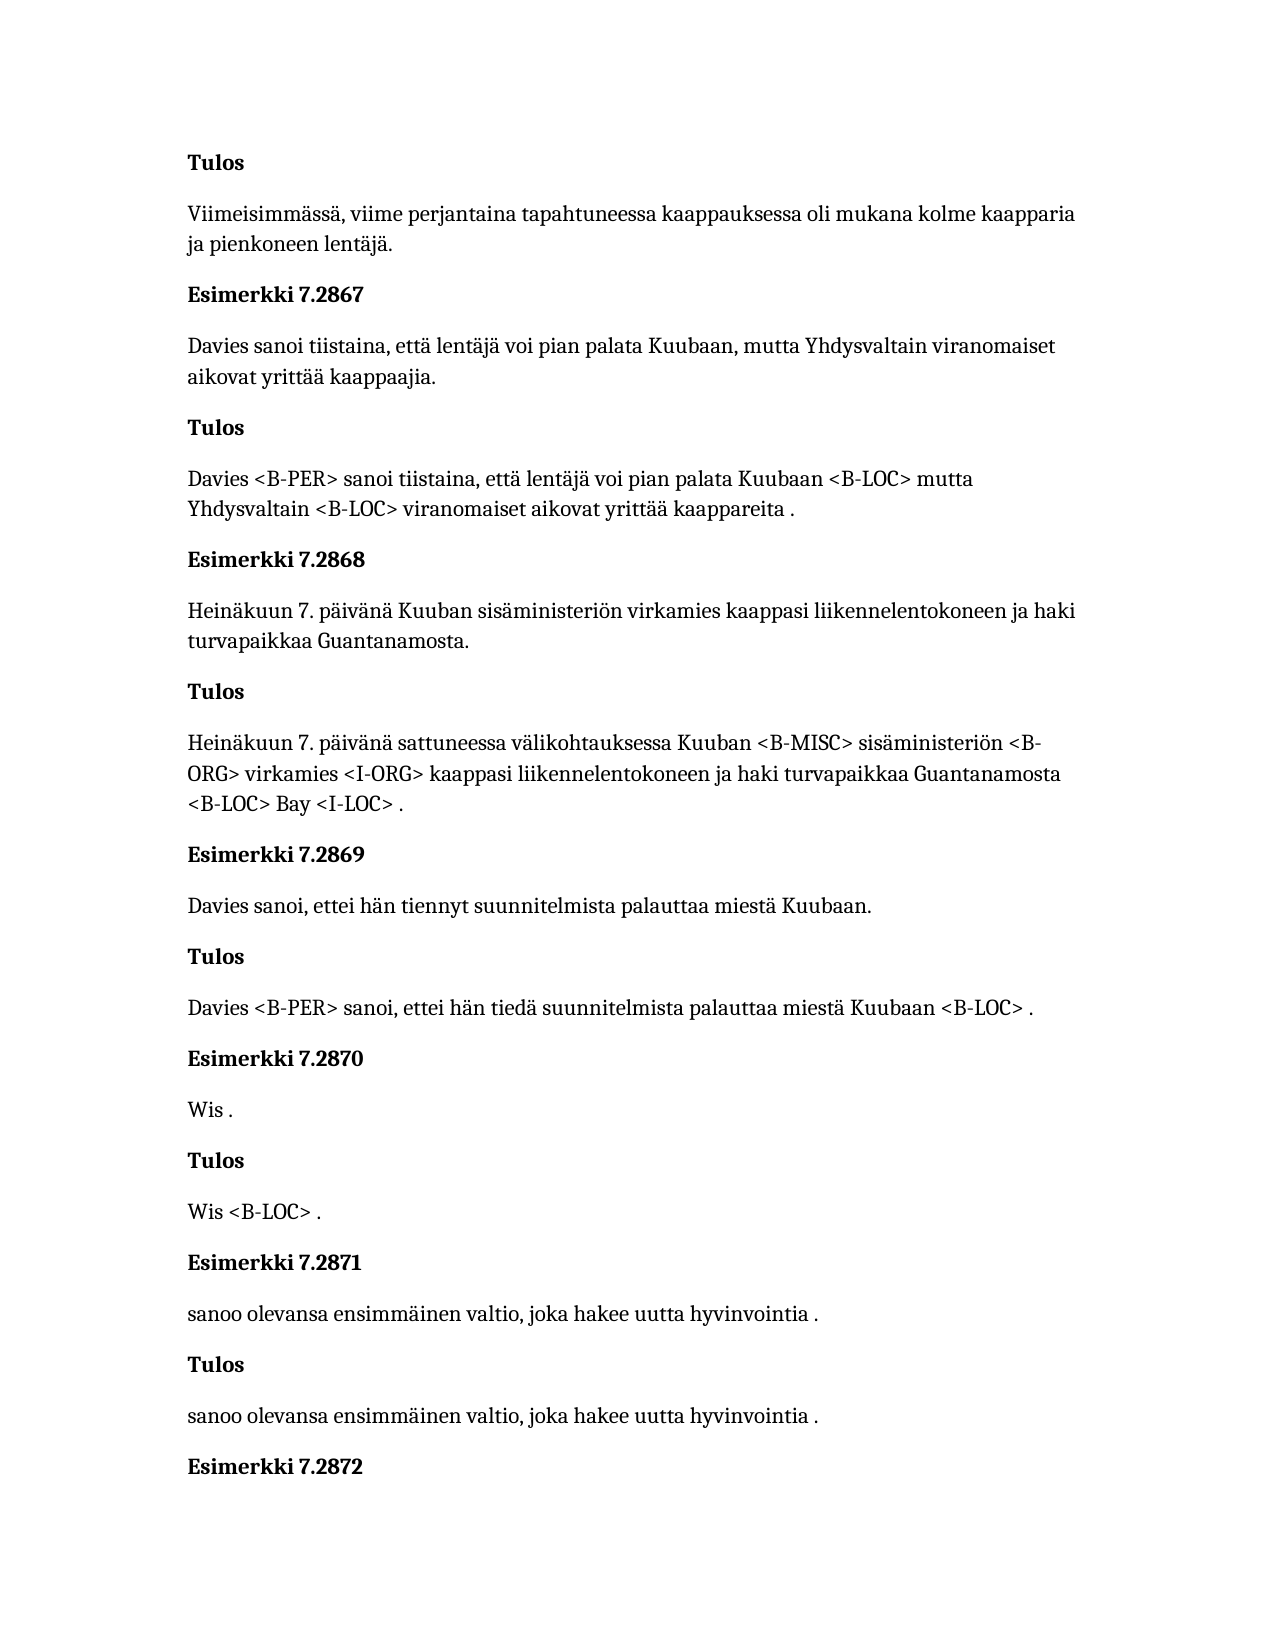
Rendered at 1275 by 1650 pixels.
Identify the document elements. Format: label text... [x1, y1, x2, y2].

text Esimerkki 7.2869 [187, 842, 1087, 868]
text sanoo olevansa ensimmäinen valtio, joka hakee uutta hyvinvointia . [187, 1301, 1087, 1327]
text Tulos [187, 1148, 1087, 1174]
text Tulos [187, 1352, 1087, 1378]
text Tulos [187, 679, 1087, 706]
text Davies sanoi, ettei hän tiennyt suunnitelmista palauttaa miestä Kuubaan. [187, 893, 1087, 919]
text Davies <B-PER> sanoi tiistaina, että lentäjä voi pian palata Kuubaan <B-LOC> mutta Yhdysvaltain <B-LOC> viranomaiset aikovat yrittää kaappareita . [187, 466, 1087, 522]
text Heinäkuun 7. päivänä sattuneessa välikohtauksessa Kuuban <B-MISC> sisäministeriön <B-ORG> virkamies <I-ORG> kaappasi liikennelentokoneen ja haki turvapaikkaa Guantanamosta <B-LOC> Bay <I-LOC> . [187, 730, 1087, 817]
text Tulos [187, 150, 1087, 176]
text Heinäkuun 7. päivänä Kuuban sisäministeriön virkamies kaappasi liikennelentokoneen ja haki turvapaikkaa Guantanamosta. [187, 598, 1087, 654]
text Esimerkki 7.2872 [187, 1454, 1087, 1481]
text Wis . [187, 1097, 1087, 1123]
text Davies sanoi tiistaina, että lentäjä voi pian palata Kuubaan, mutta Yhdysvaltain viranomaiset aikovat yrittää kaappaajia. [187, 333, 1087, 390]
text Davies <B-PER> sanoi, ettei hän tiedä suunnitelmista palauttaa miestä Kuubaan <B-LOC> . [187, 995, 1087, 1021]
text sanoo olevansa ensimmäinen valtio, joka hakee uutta hyvinvointia . [187, 1403, 1087, 1429]
text Tulos [187, 414, 1087, 441]
text Esimerkki 7.2867 [187, 282, 1087, 309]
text Esimerkki 7.2870 [187, 1046, 1087, 1072]
text Esimerkki 7.2868 [187, 547, 1087, 573]
text Esimerkki 7.2871 [187, 1250, 1087, 1276]
text Wis <B-LOC> . [187, 1199, 1087, 1225]
text Tulos [187, 944, 1087, 970]
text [187, 201, 1087, 258]
